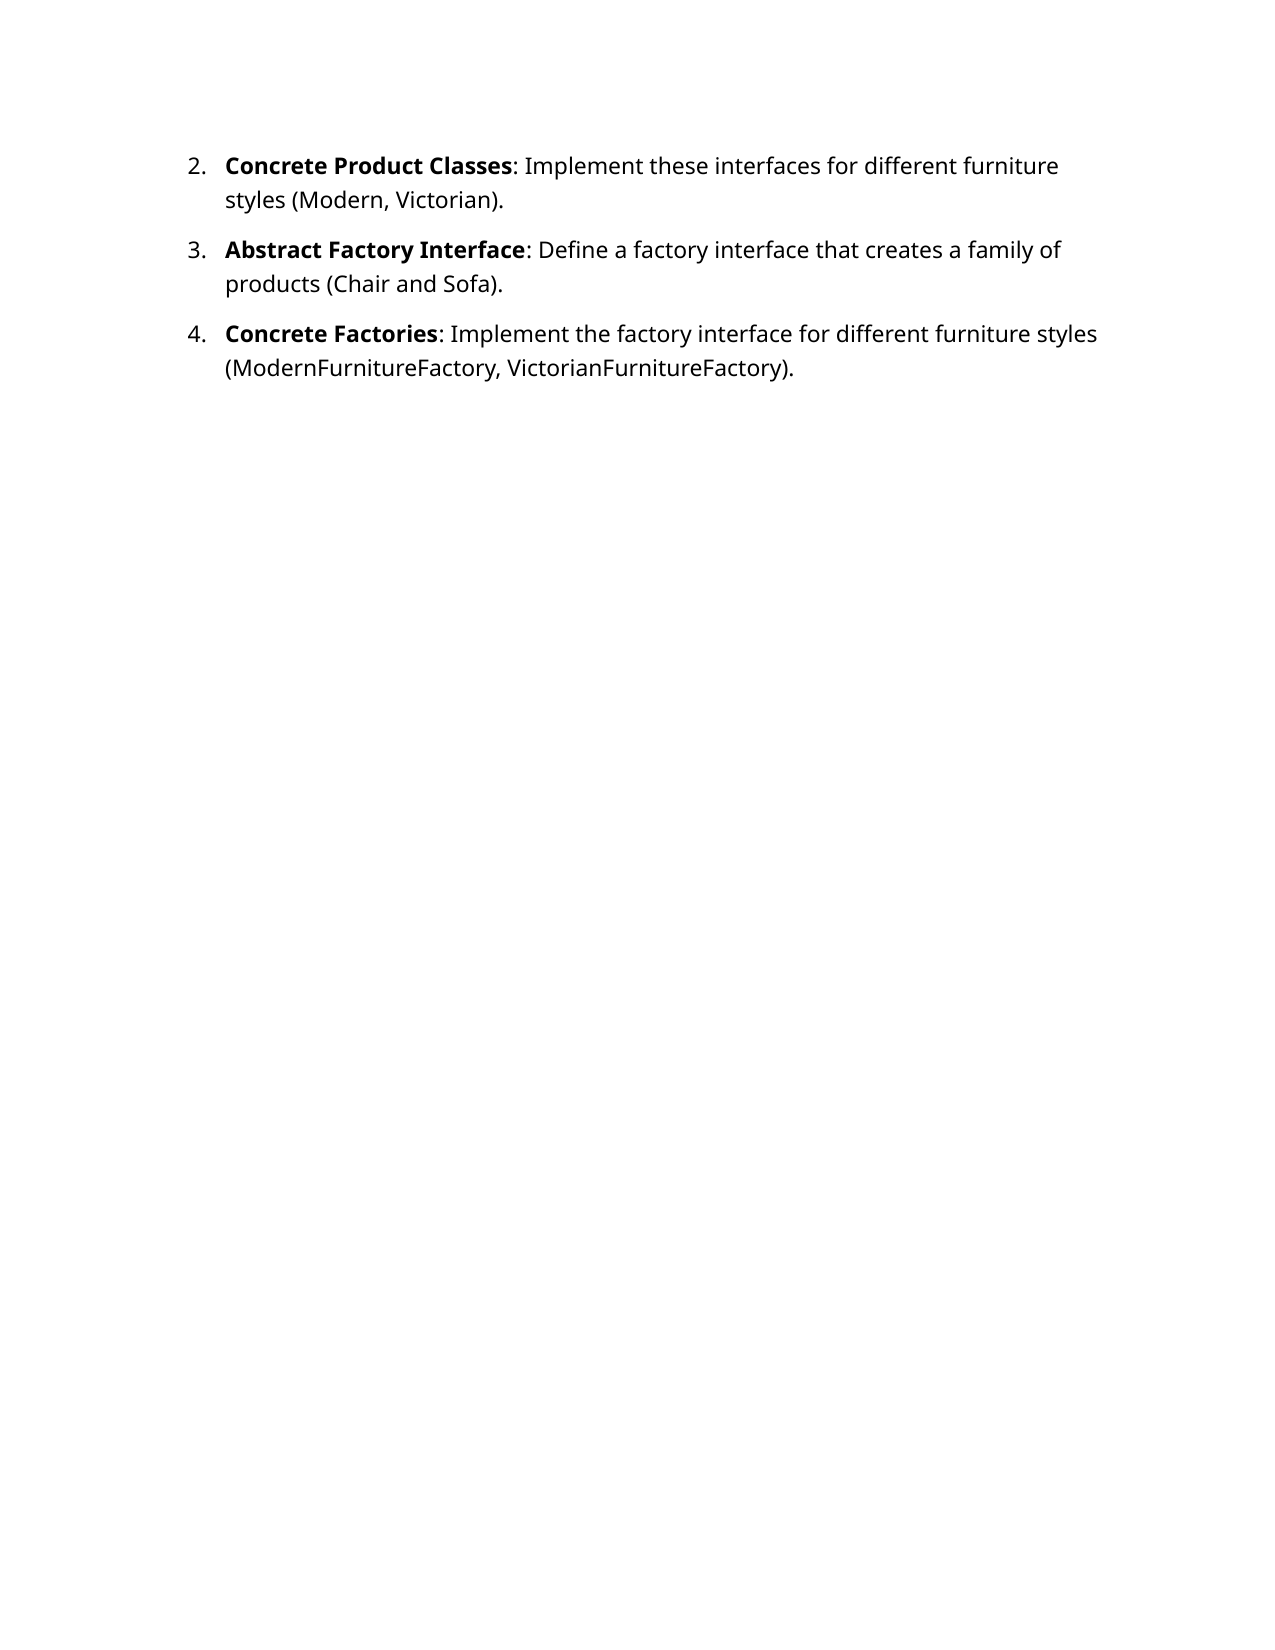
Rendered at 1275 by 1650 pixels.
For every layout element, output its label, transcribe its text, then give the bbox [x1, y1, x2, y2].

list Abstract Factory Interface: Define a factory interface that creates a family of products (Chair and Sofa). [187, 234, 1125, 299]
list Concrete Product Classes: Implement these interfaces for different furniture styles (Modern, Victorian). [187, 150, 1125, 215]
list Concrete Factories: Implement the factory interface for different furniture styles (ModernFurnitureFactory, VictorianFurnitureFactory). [187, 318, 1125, 383]
